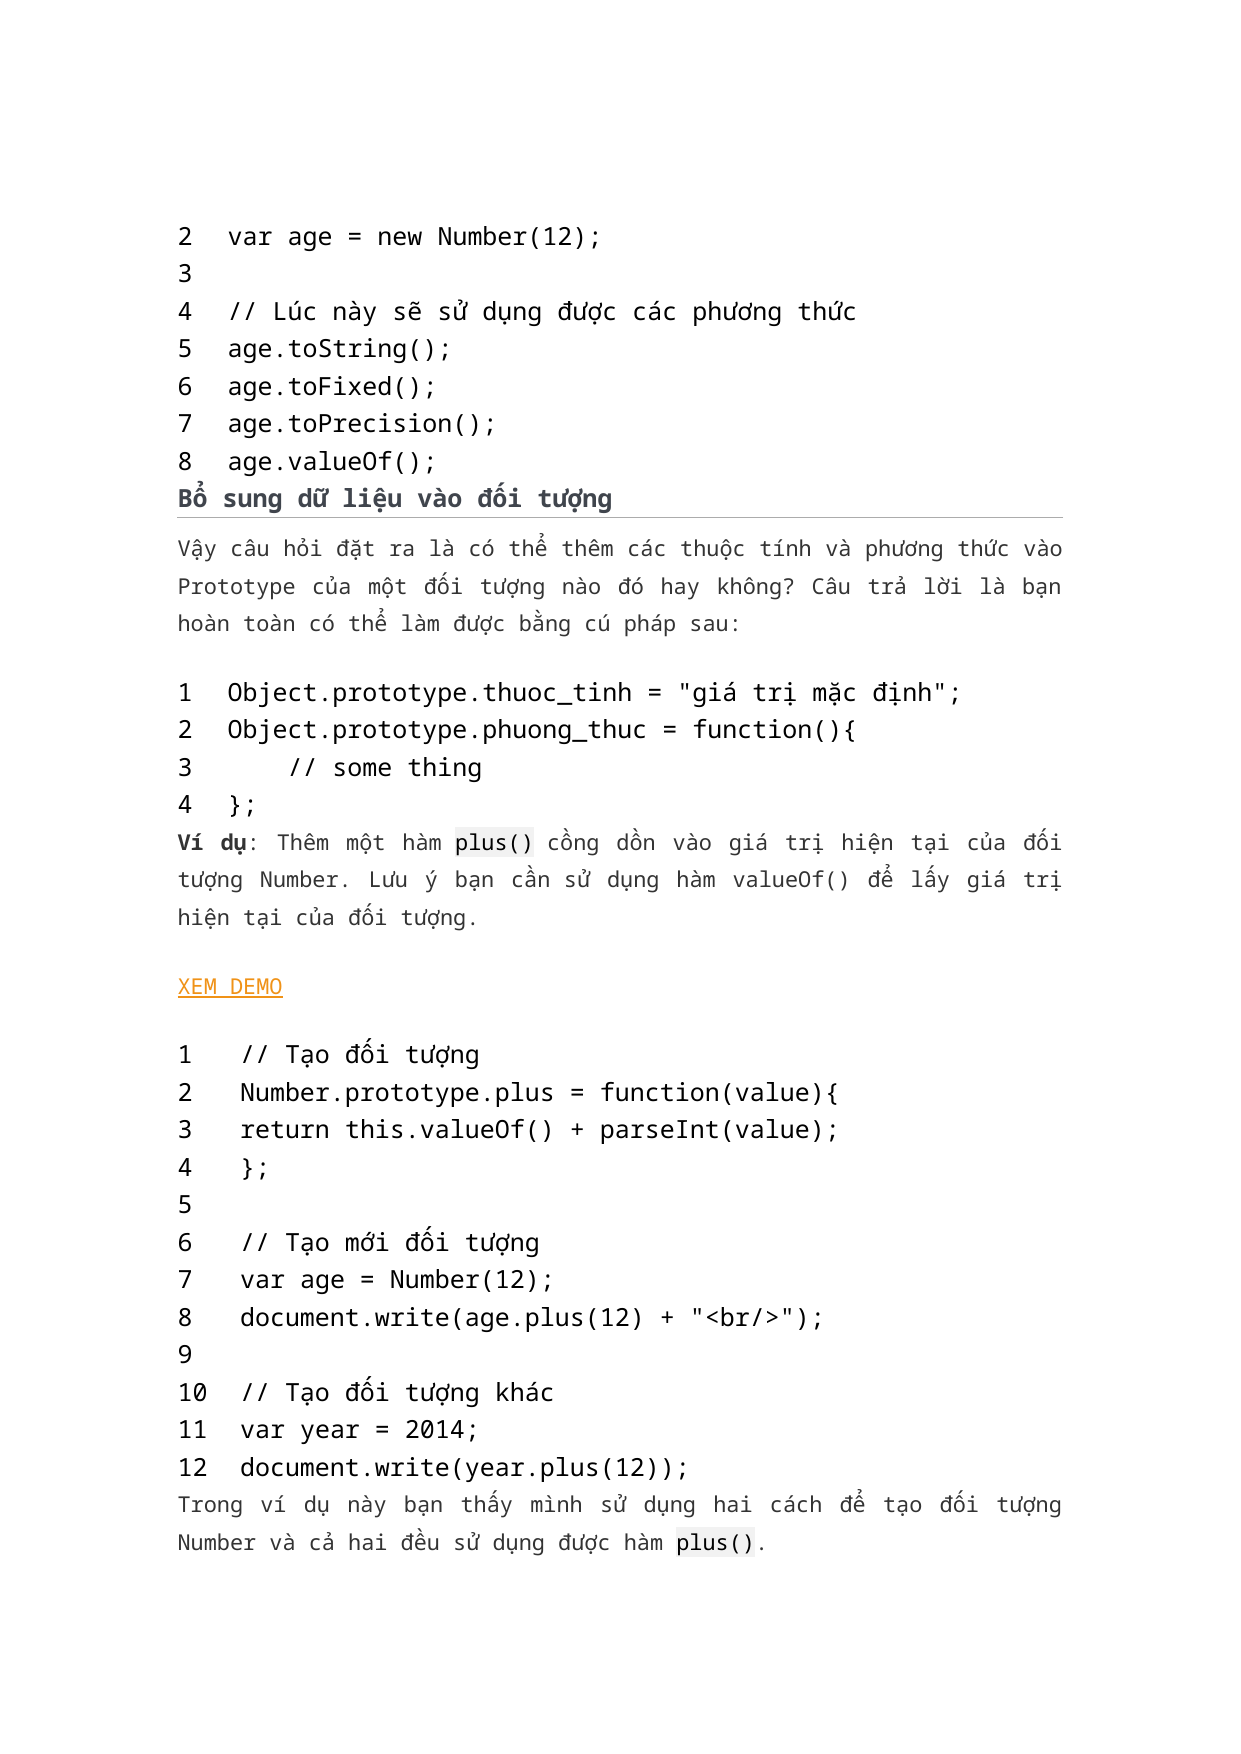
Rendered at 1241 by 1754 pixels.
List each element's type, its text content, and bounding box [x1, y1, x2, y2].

table_header 1 2 3 4 5 6 7 8 [177, 217, 227, 479]
text Bổ sung dữ liệu vào đối tượng [177, 479, 1063, 517]
table_header Object.prototype.thuoc_tinh = "giá trị mặc định"; Object.prototype.phuong_thuc = function(){ // some thing }; [227, 673, 1130, 823]
table_header // Tạo đối tượng Number.prototype.plus = function(value){ return this.valueOf() + parseInt(value); }; // Tạo mới đối tượng var age = Number(12); document.write(age.plus(12) + "<br/>"); // Tạo đối tượng khác var year = 2014; document.write(year.plus(12)); [240, 1036, 1130, 1486]
table_header 1 2 3 4 5 6 7 8 9 10 11 12 [177, 1036, 240, 1486]
text Trong ví dụ này bạn thấy mình sử dụng hai cách để tạo đối tượng Number và cả hai đều sử dụng được hàm plus(). [177, 1486, 1063, 1561]
table_header 1 2 3 4 [177, 673, 227, 823]
text XEM DEMO [177, 967, 1063, 1004]
text Ví dụ: Thêm một hàm plus() cồng dồn vào giá trị hiện tại của đối tượng Number. Lưu ý bạn cần sử dụng hàm valueOf() để lấy giá trị hiện tại của đối tượng. [177, 823, 1063, 936]
text Vậy câu hỏi đặt ra là có thể thêm các thuộc tính và phương thức vào Prototype của một đối tượng nào đó hay không? Câu trả lời là bạn hoàn toàn có thể làm được bằng cú pháp sau: [177, 529, 1063, 642]
